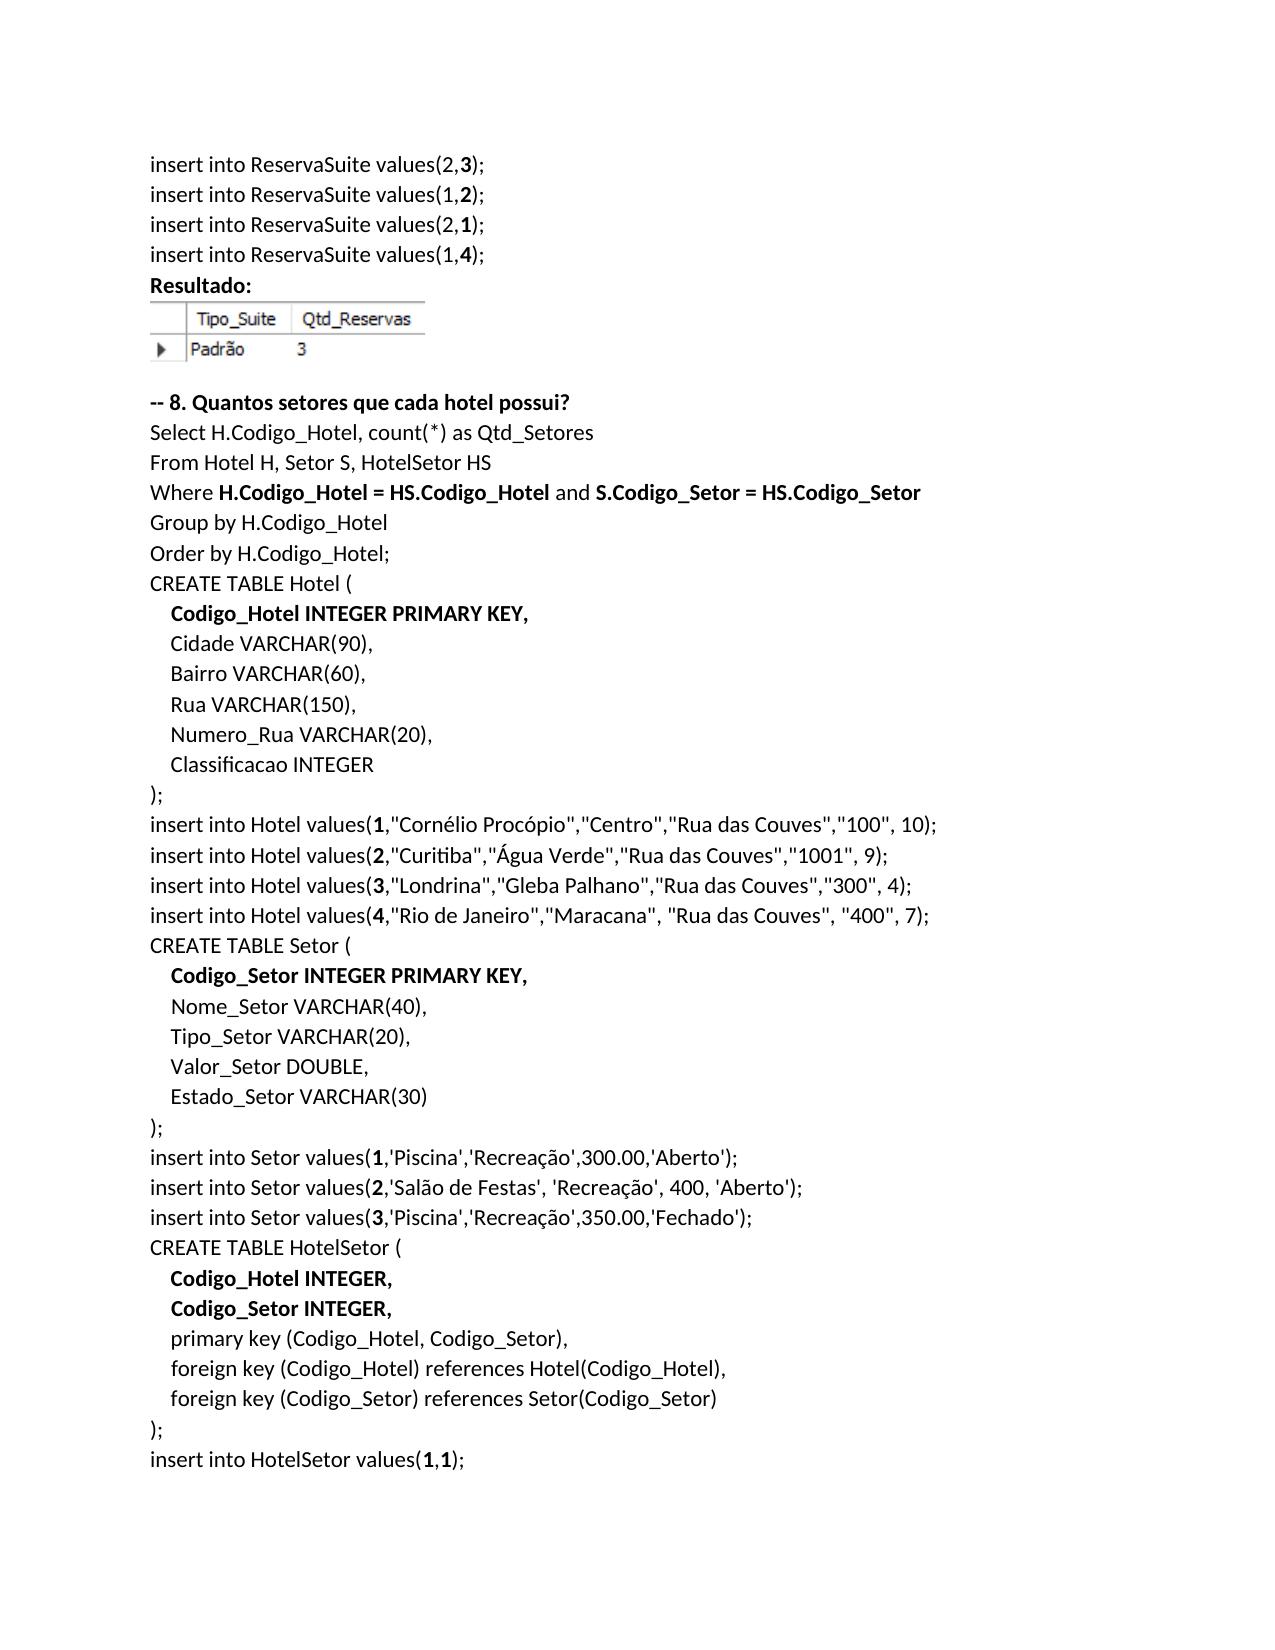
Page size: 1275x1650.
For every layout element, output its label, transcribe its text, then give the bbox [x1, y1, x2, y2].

text Bairro VARCHAR(60), [150, 659, 1125, 687]
text insert into Hotel values(3,"Londrina","Gleba Palhano","Rua das Couves","300", 4); [150, 871, 1125, 899]
text Nome_Setor VARCHAR(40), [150, 992, 1125, 1020]
text insert into Setor values(3,'Piscina','Recreação',350.00,'Fechado'); [150, 1203, 1125, 1231]
text ); [150, 1113, 1125, 1141]
text -- 8. Quantos setores que cada hotel possui? [150, 388, 1125, 416]
text primary key (Codigo_Hotel, Codigo_Setor), [150, 1324, 1125, 1352]
text Codigo_Hotel INTEGER, [150, 1264, 1125, 1292]
text Estado_Setor VARCHAR(30) [150, 1082, 1125, 1110]
text insert into Hotel values(4,"Rio de Janeiro","Maracana", "Rua das Couves", "400", 7); [150, 901, 1125, 929]
text insert into ReservaSuite values(1,4); [150, 241, 1125, 269]
text ); [150, 1415, 1125, 1443]
text foreign key (Codigo_Setor) references Setor(Codigo_Setor) [150, 1384, 1125, 1412]
text CREATE TABLE HotelSetor ( [150, 1233, 1125, 1261]
text From Hotel H, Setor S, HotelSetor HS [150, 448, 1125, 476]
text Tipo_Setor VARCHAR(20), [150, 1022, 1125, 1050]
text Resultado: [150, 271, 1125, 299]
text Codigo_Setor INTEGER, [150, 1294, 1125, 1322]
text insert into Setor values(2,'Salão de Festas', 'Recreação', 400, 'Aberto'); [150, 1173, 1125, 1201]
text Order by H.Codigo_Hotel; [150, 539, 1125, 567]
text foreign key (Codigo_Hotel) references Hotel(Codigo_Hotel), [150, 1354, 1125, 1382]
text Classificacao INTEGER [150, 750, 1125, 778]
text insert into ReservaSuite values(2,1); [150, 210, 1125, 238]
text Select H.Codigo_Hotel, count(*) as Qtd_Setores [150, 418, 1125, 446]
text Codigo_Hotel INTEGER PRIMARY KEY, [150, 599, 1125, 627]
text CREATE TABLE Setor ( [150, 931, 1125, 959]
text Numero_Rua VARCHAR(20), [150, 720, 1125, 748]
text Cidade VARCHAR(90), [150, 629, 1125, 657]
text ); [150, 780, 1125, 808]
text Valor_Setor DOUBLE, [150, 1052, 1125, 1080]
text insert into ReservaSuite values(2,3); [150, 150, 1125, 178]
text insert into Hotel values(1,"Cornélio Procópio","Centro","Rua das Couves","100", 10); [150, 811, 1125, 838]
text insert into ReservaSuite values(1,2); [150, 180, 1125, 208]
text Where H.Codigo_Hotel = HS.Codigo_Hotel and S.Codigo_Setor = HS.Codigo_Setor [150, 478, 1125, 506]
text Codigo_Setor INTEGER PRIMARY KEY, [150, 962, 1125, 989]
text Group by H.Codigo_Hotel [150, 508, 1125, 536]
picture [150, 301, 426, 386]
text Rua VARCHAR(150), [150, 690, 1125, 718]
text insert into Setor values(1,'Piscina','Recreação',300.00,'Aberto'); [150, 1143, 1125, 1171]
text insert into HotelSetor values(1,1); [150, 1445, 1125, 1473]
text CREATE TABLE Hotel ( [150, 569, 1125, 597]
text insert into Hotel values(2,"Curitiba","Água Verde","Rua das Couves","1001", 9); [150, 841, 1125, 869]
